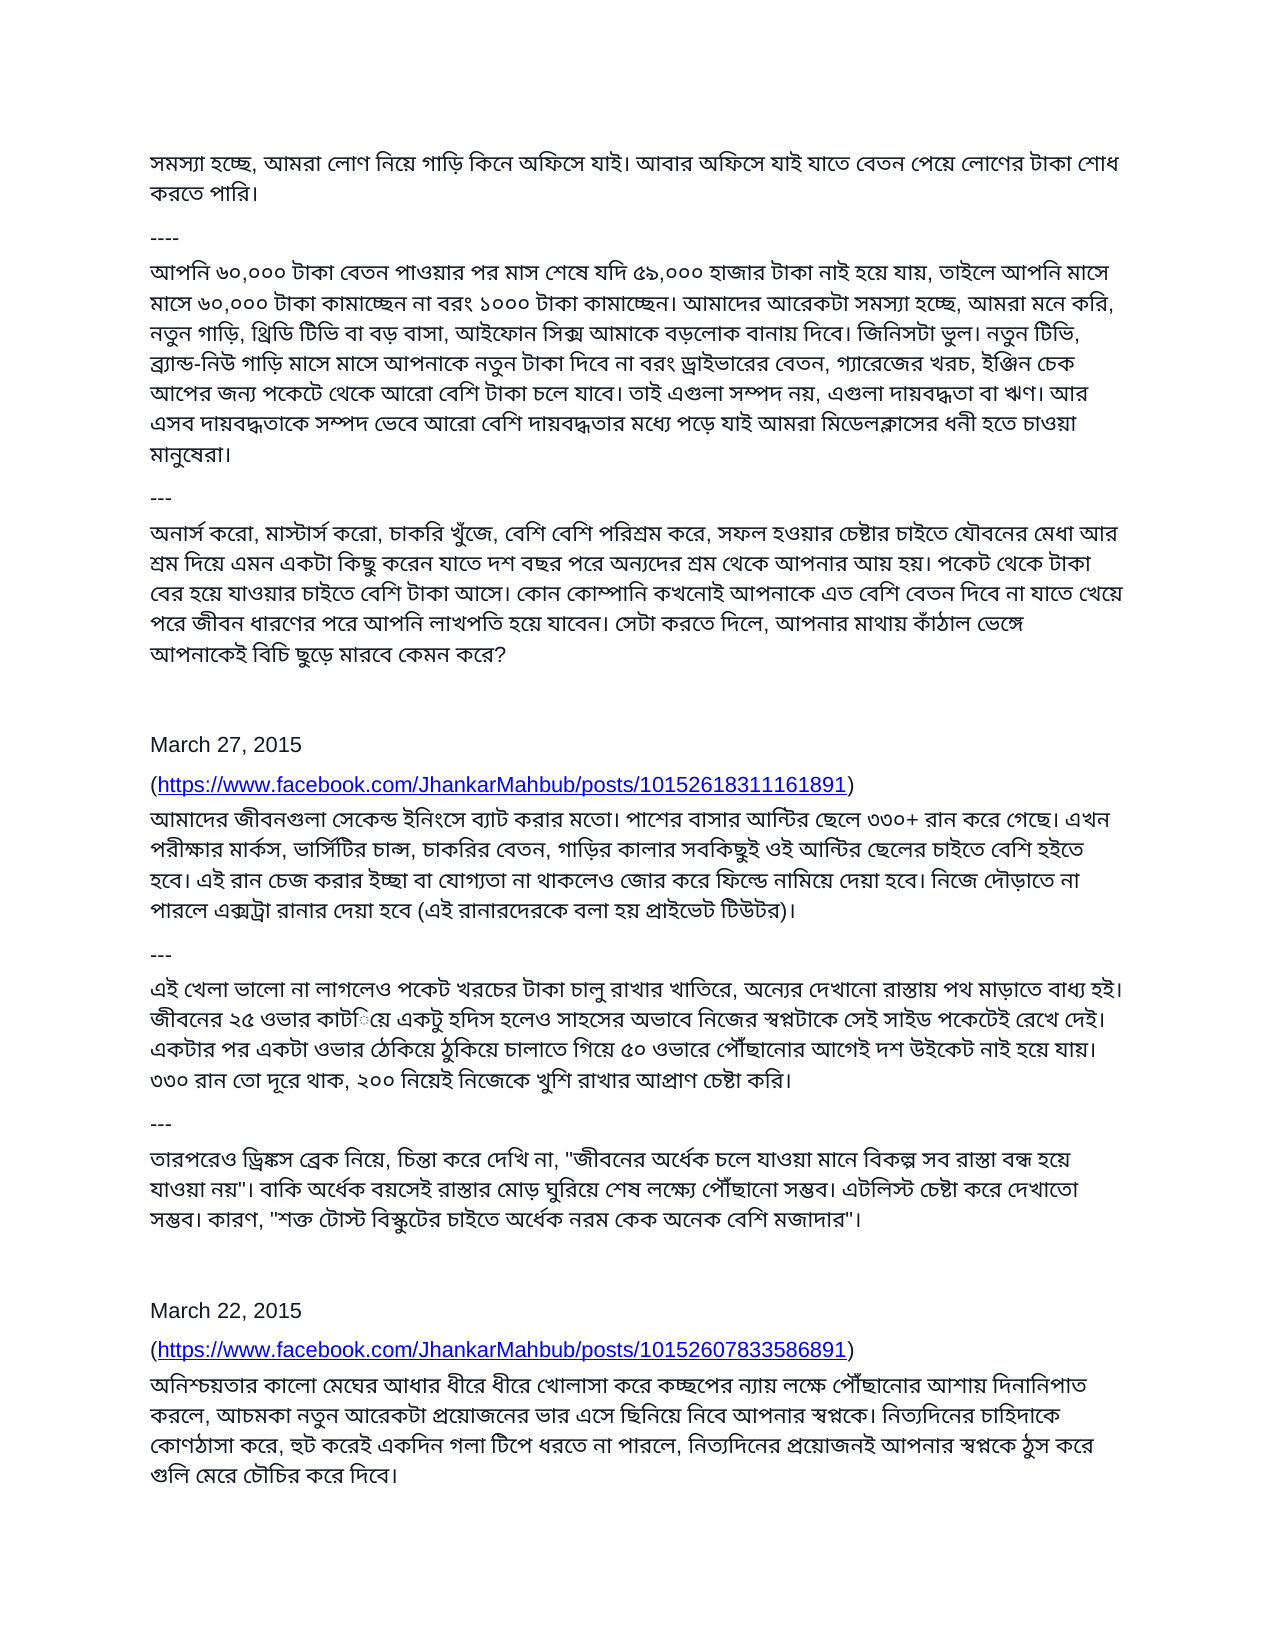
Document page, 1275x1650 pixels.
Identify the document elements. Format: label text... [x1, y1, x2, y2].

text --- [150, 1106, 1125, 1136]
text --- [150, 936, 1125, 967]
text (https://www.facebook.com/JhankarMahbub/posts/10152607833586891) [150, 1332, 1125, 1362]
text --- [150, 480, 1125, 510]
text আপনি ৬০,০০০ টাকা বেতন পাওয়ার পর মাস শেষে যদি ৫৯,০০০ হাজার টাকা নাই হয়ে যায়, তাইলে আপনি মাসে মাসে ৬০,০০০ টাকা কামাচ্ছেন না বরং ১০০০ টাকা কামাচ্ছেন। আমাদের আরেকটা সমস্যা হচ্ছে, আমরা মনে করি, নতুন গাড়ি, থ্রিডি টিভি বা বড় বাসা, আইফোন সিক্স আমাকে বড়লোক বানায় দিবে। জিনিসটা ভুল। নতুন টিভি, ব্র্যান্ড-নিউ গাড়ি মাসে মাসে আপনাকে নতুন টাকা দিবে না বরং ড্রাইভারের বেতন, গ্যারেজের খরচ, ইঞ্জিন চেক আপের জন্য পকেটে থেকে আরো বেশি টাকা চলে যাবে। তাই এগুলা সম্পদ নয়, এগুলা দায়বদ্ধতা বা ঋণ। আর এসব দায়বদ্ধতাকে সম্পদ ভেবে আরো বেশি দায়বদ্ধতার মধ্যে পড়ে যাই আমরা মিডেলক্লাসের ধনী হতে চাওয়া মানুষেরা। [150, 259, 1125, 471]
text March 22, 2015 [150, 1293, 1125, 1323]
text March 27, 2015 [150, 727, 1125, 757]
text অনিশ্চয়তার কালো মেঘের আধার ধীরে ধীরে খোলাসা করে কচ্ছপের ন্যায় লক্ষে পৌঁছানোর আশায় দিনানিপাত করলে, আচমকা নতুন আরেকটা প্রয়োজনের ভার এসে ছিনিয়ে নিবে আপনার স্বপ্নকে। নিত্যদিনের চাহিদাকে কোণঠাসা করে, হুট করেই একদিন গলা টিপে ধরতে না পারলে, নিত্যদিনের প্রয়োজনই আপনার স্বপ্নকে ঠুস করে গুলি মেরে চৌচির করে দিবে। [150, 1372, 1125, 1493]
text তারপরেও ড্রিঙ্কস ব্রেক নিয়ে, চিন্তা করে দেখি না, "জীবনের অর্ধেক চলে যাওয়া মানে বিকল্প সব রাস্তা বন্ধ হয়ে যাওয়া নয়"। বাকি অর্ধেক বয়সেই রাস্তার মোড় ঘুরিয়ে শেষ লক্ষ্যে পৌঁছানো সম্ভব। এটলিস্ট চেষ্টা করে দেখাতো সম্ভব। কারণ, "শক্ত টোস্ট বিস্কুটের চাইতে অর্ধেক নরম কেক অনেক বেশি মজাদার"। [150, 1146, 1125, 1236]
text (https://www.facebook.com/JhankarMahbub/posts/10152618311161891) [150, 767, 1125, 797]
text অনার্স করো, মাস্টার্স করো, চাকরি খুঁজে, বেশি বেশি পরিশ্রম করে, সফল হওয়ার চেষ্টার চাইতে যৌবনের মেধা আর শ্রম দিয়ে এমন একটা কিছু করেন যাতে দশ বছর পরে অন্যদের শ্রম থেকে আপনার আয় হয়। পকেট থেকে টাকা বের হয়ে যাওয়ার চাইতে বেশি টাকা আসে। কোন কোম্পানি কখনোই আপনাকে এত বেশি বেতন দিবে না যাতে খেয়ে পরে জীবন ধারণের পরে আপনি লাখপতি হয়ে যাবেন। সেটা করতে দিলে, আপনার মাথায় কাঁঠাল ভেঙ্গে আপনাকেই বিচি ছুড়ে মারবে কেমন করে? [150, 520, 1125, 671]
text ---- [150, 220, 1125, 250]
text এই খেলা ভালো না লাগলেও পকেট খরচের টাকা চালু রাখার খাতিরে, অন্যের দেখানো রাস্তায় পথ মাড়াতে বাধ্য হই। জীবনের ২৫ ওভার কাটিয়ে একটু হদিস হলেও সাহসের অভাবে নিজের স্বপ্নটাকে সেই সাইড পকেটেই রেখে দেই। একটার পর একটা ওভার ঠেকিয়ে ঠুকিয়ে চালাতে গিয়ে ৫০ ওভারে পৌঁছানোর আগেই দশ উইকেট নাই হয়ে যায়। ৩৩০ রান তো দূরে থাক, ২০০ নিয়েই নিজেকে খুশি রাখার আপ্রাণ চেষ্টা করি। [150, 976, 1125, 1097]
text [150, 150, 1125, 210]
text আমাদের জীবনগুলা সেকেন্ড ইনিংসে ব্যাট করার মতো। পাশের বাসার আন্টির ছেলে ৩৩০+ রান করে গেছে। এখন পরীক্ষার মার্কস, ভার্সিটির চান্স, চাকরির বেতন, গাড়ির কালার সবকিছুই ওই আন্টির ছেলের চাইতে বেশি হইতে হবে। এই রান চেজ করার ইচ্ছা বা যোগ্যতা না থাকলেও জোর করে ফিল্ডে নামিয়ে দেয়া হবে। নিজে দৌড়াতে না পারলে এক্সট্রা রানার দেয়া হবে (এই রানারদেরকে বলা হয় প্রাইভেট টিউটর)। [150, 806, 1125, 927]
